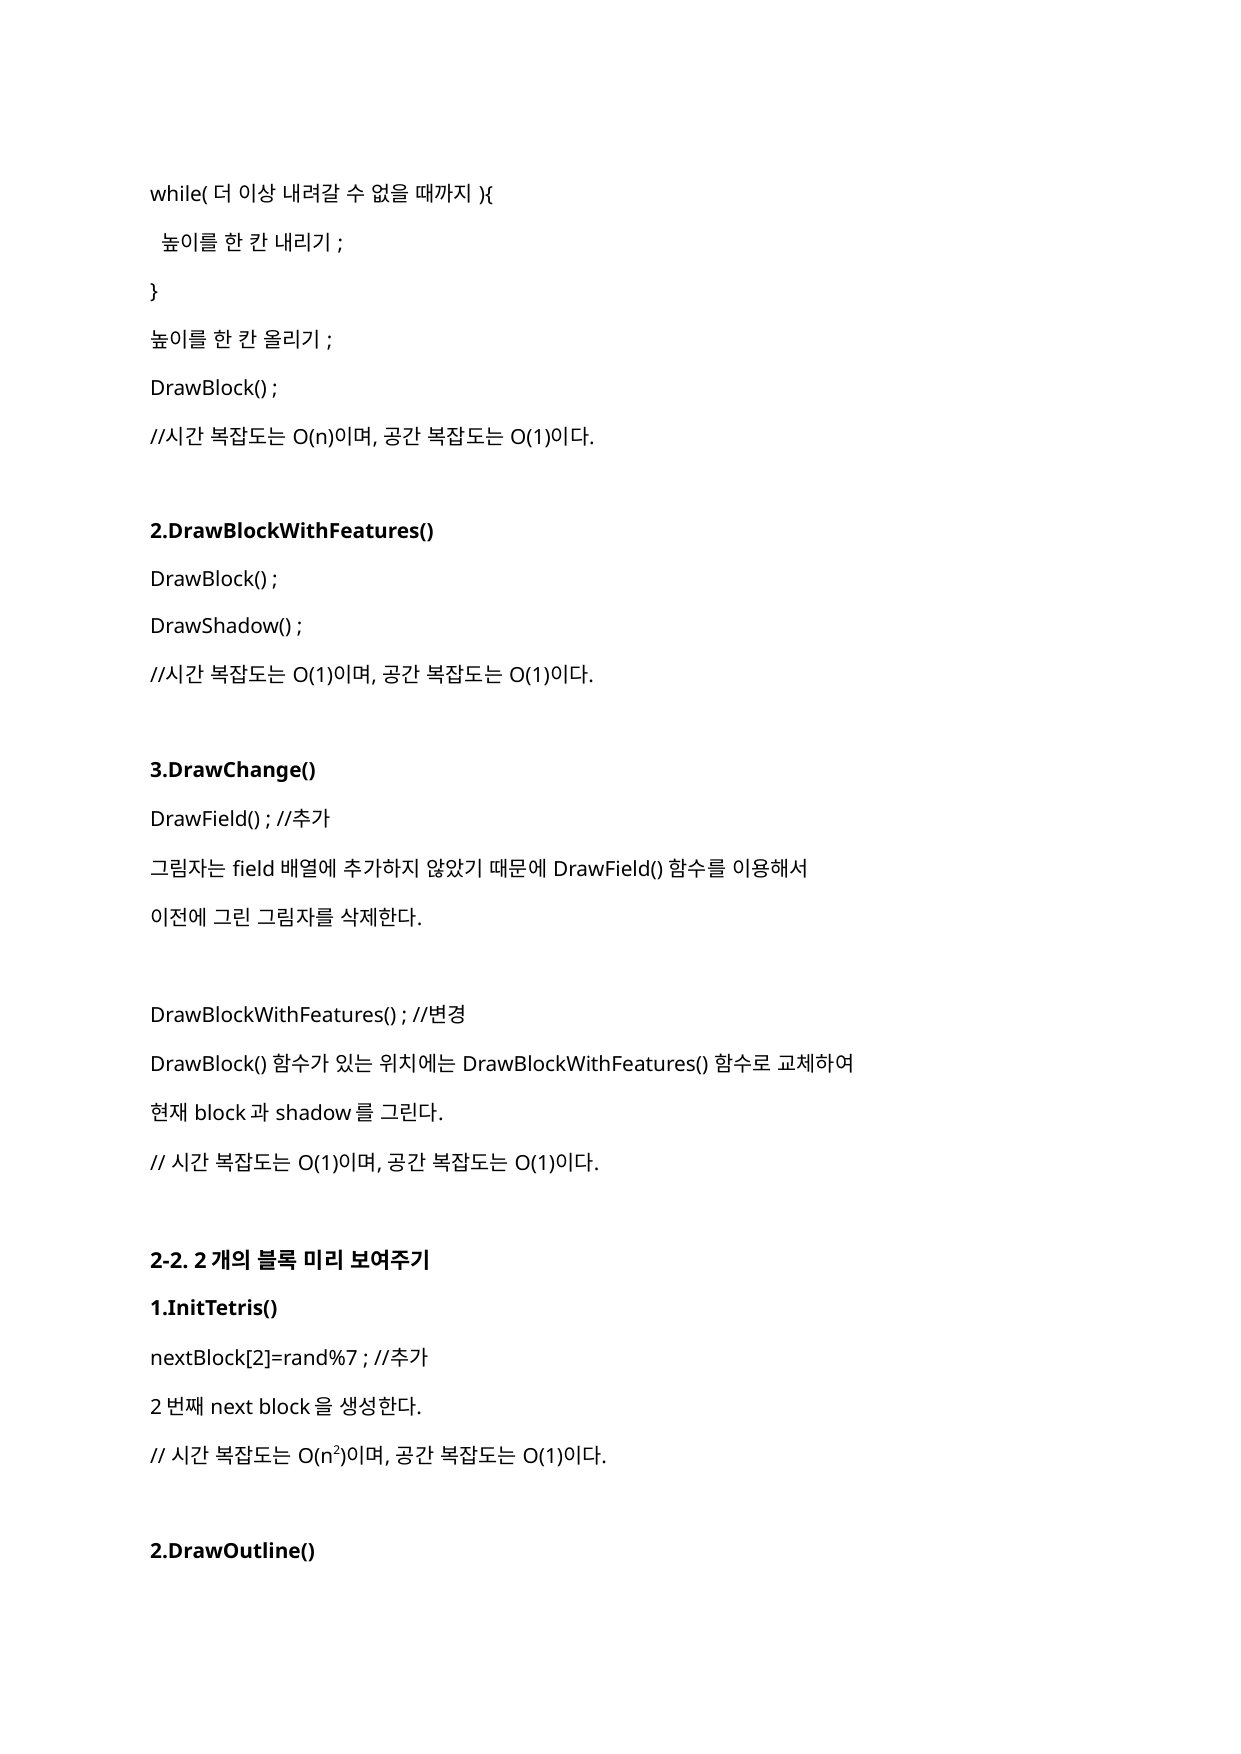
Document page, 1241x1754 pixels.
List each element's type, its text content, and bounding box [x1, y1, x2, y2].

text 2.DrawOutline() [150, 1536, 1090, 1565]
text 현재 block과 shadow를 그린다. [150, 1097, 1090, 1127]
text while( 더 이상 내려갈 수 없을 때까지 ){ [150, 177, 1090, 207]
text 이전에 그린 그림자를 삭제한다. [150, 901, 1090, 931]
text DrawShadow() ; [150, 611, 1090, 639]
text 2.DrawBlockWithFeatures() [150, 517, 1090, 545]
text 높이를 한 칸 올리기 ; [150, 323, 1090, 353]
text 1.InitTetris() [150, 1293, 1090, 1322]
text 그림자는 field 배열에 추가하지 않았기 때문에 DrawField() 함수를 이용해서 [150, 852, 1090, 882]
text DrawBlock() ; [150, 564, 1090, 592]
text nextBlock[2]=rand%7 ; //추가 [150, 1341, 1090, 1371]
text DrawField() ; //추가 [150, 802, 1090, 833]
text } [150, 276, 1090, 304]
text 2번째 next block을 생성한다. [150, 1390, 1090, 1421]
text DrawBlockWithFeatures() ; //변경 [150, 998, 1090, 1028]
text //시간 복잡도는 O(1)이며, 공간 복잡도는 O(1)이다. [150, 658, 1090, 689]
text // 시간 복잡도는 O(n2)이며, 공간 복잡도는 O(1)이다. [150, 1439, 1090, 1470]
text DrawBlock() ; [150, 373, 1090, 401]
text 3.DrawChange() [150, 755, 1090, 783]
text 2-2. 2개의 블록 미리 보여주기 [150, 1243, 1090, 1274]
text DrawBlock() 함수가 있는 위치에는 DrawBlockWithFeatures() 함수로 교체하여 [150, 1047, 1090, 1077]
text // 시간 복잡도는 O(1)이며, 공간 복잡도는 O(1)이다. [150, 1146, 1090, 1176]
text 높이를 한 칸 내리기 ; [150, 227, 1090, 257]
text //시간 복잡도는 O(n)이며, 공간 복잡도는 O(1)이다. [150, 420, 1090, 450]
